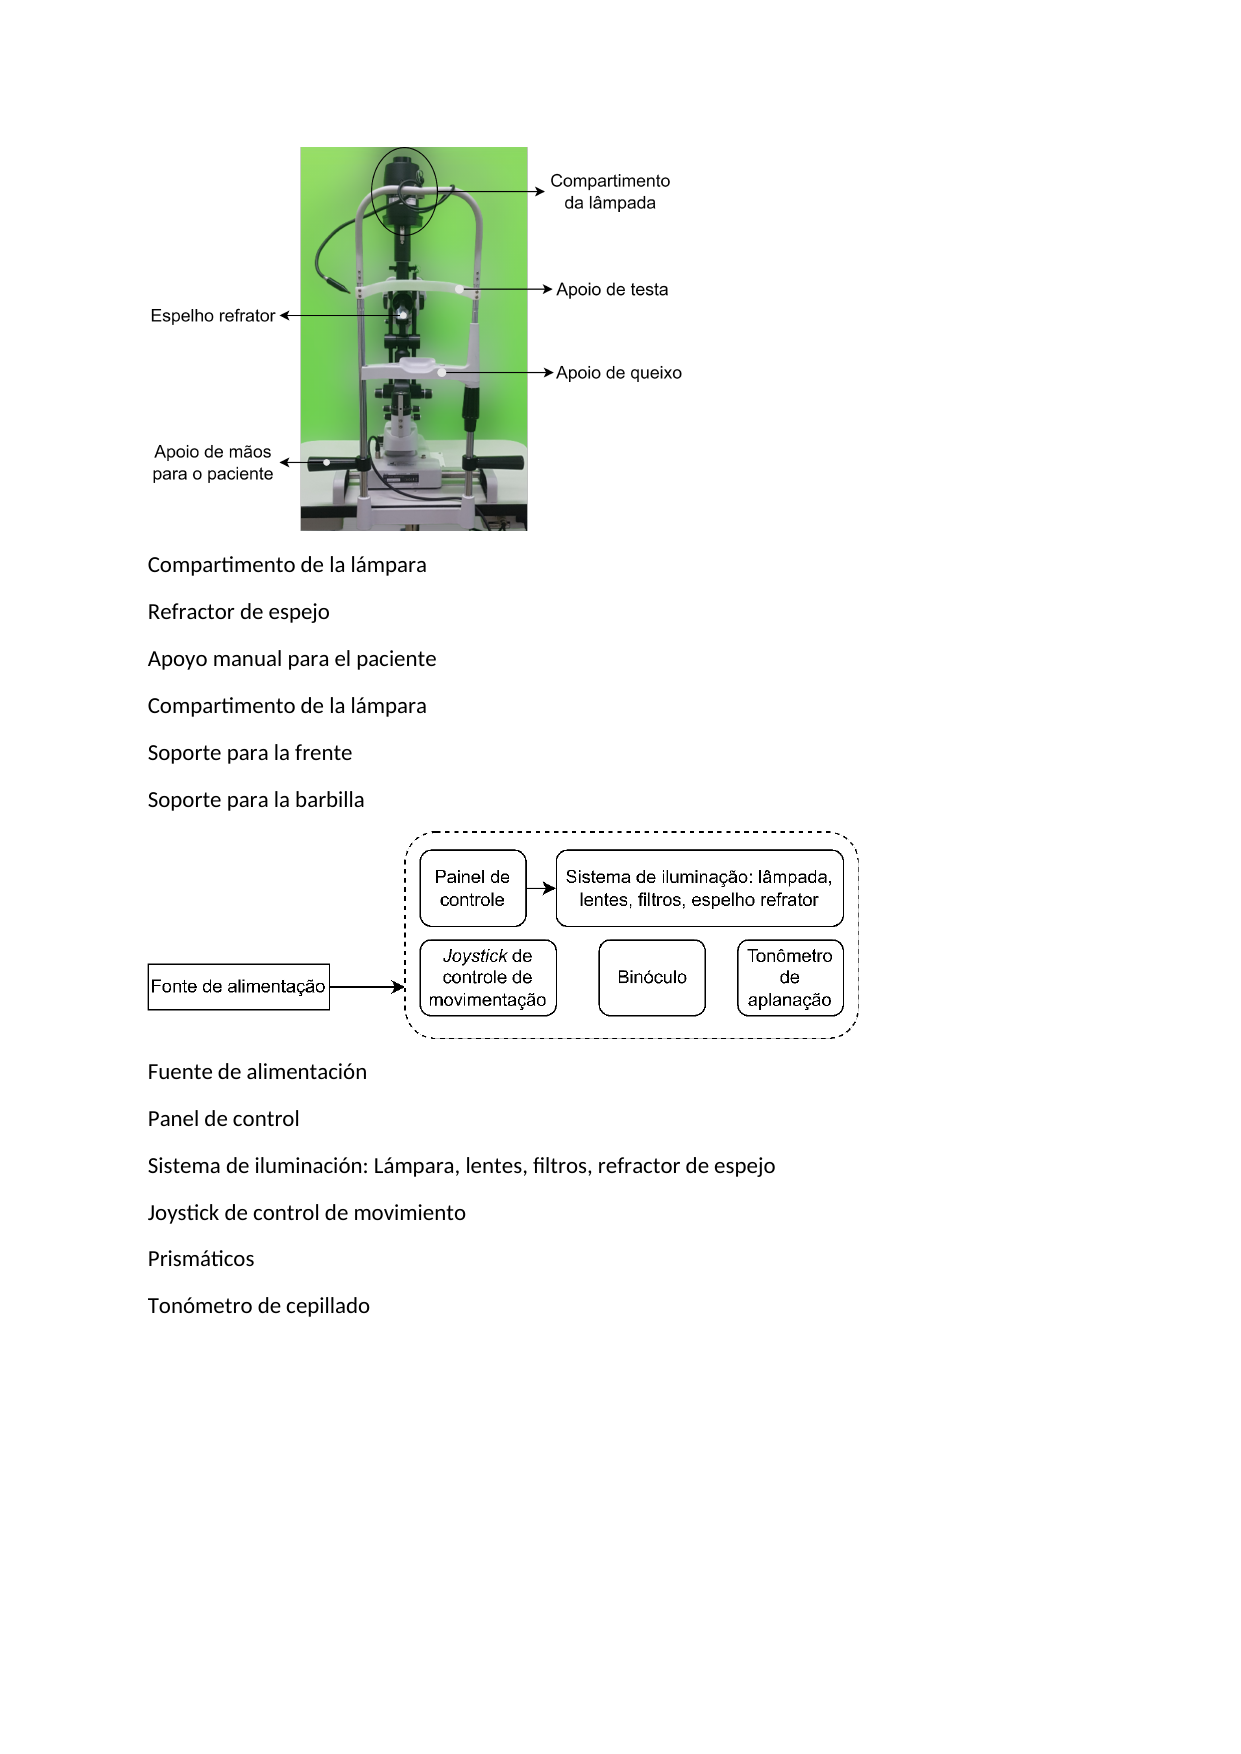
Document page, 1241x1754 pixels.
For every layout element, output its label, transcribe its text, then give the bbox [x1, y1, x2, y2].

text Panel de control [148, 1104, 1093, 1132]
text Fuente de alimentación [148, 1057, 1093, 1085]
text Joystick de control de movimiento [148, 1198, 1093, 1226]
picture [147, 831, 859, 1039]
text Apoyo manual para el paciente [148, 644, 1093, 672]
text Compartimento de la lámpara [148, 550, 1093, 578]
text Refractor de espejo [148, 597, 1093, 625]
text Soporte para la barbilla [148, 785, 1093, 813]
text Compartimento de la lámpara [148, 691, 1093, 719]
text Tonómetro de cepillado [148, 1291, 1093, 1319]
text Sistema de iluminación: Lámpara, lentes, filtros, refractor de espejo [148, 1151, 1093, 1179]
picture [147, 147, 685, 532]
text Soporte para la frente [148, 738, 1093, 766]
text Prismáticos [148, 1244, 1093, 1273]
